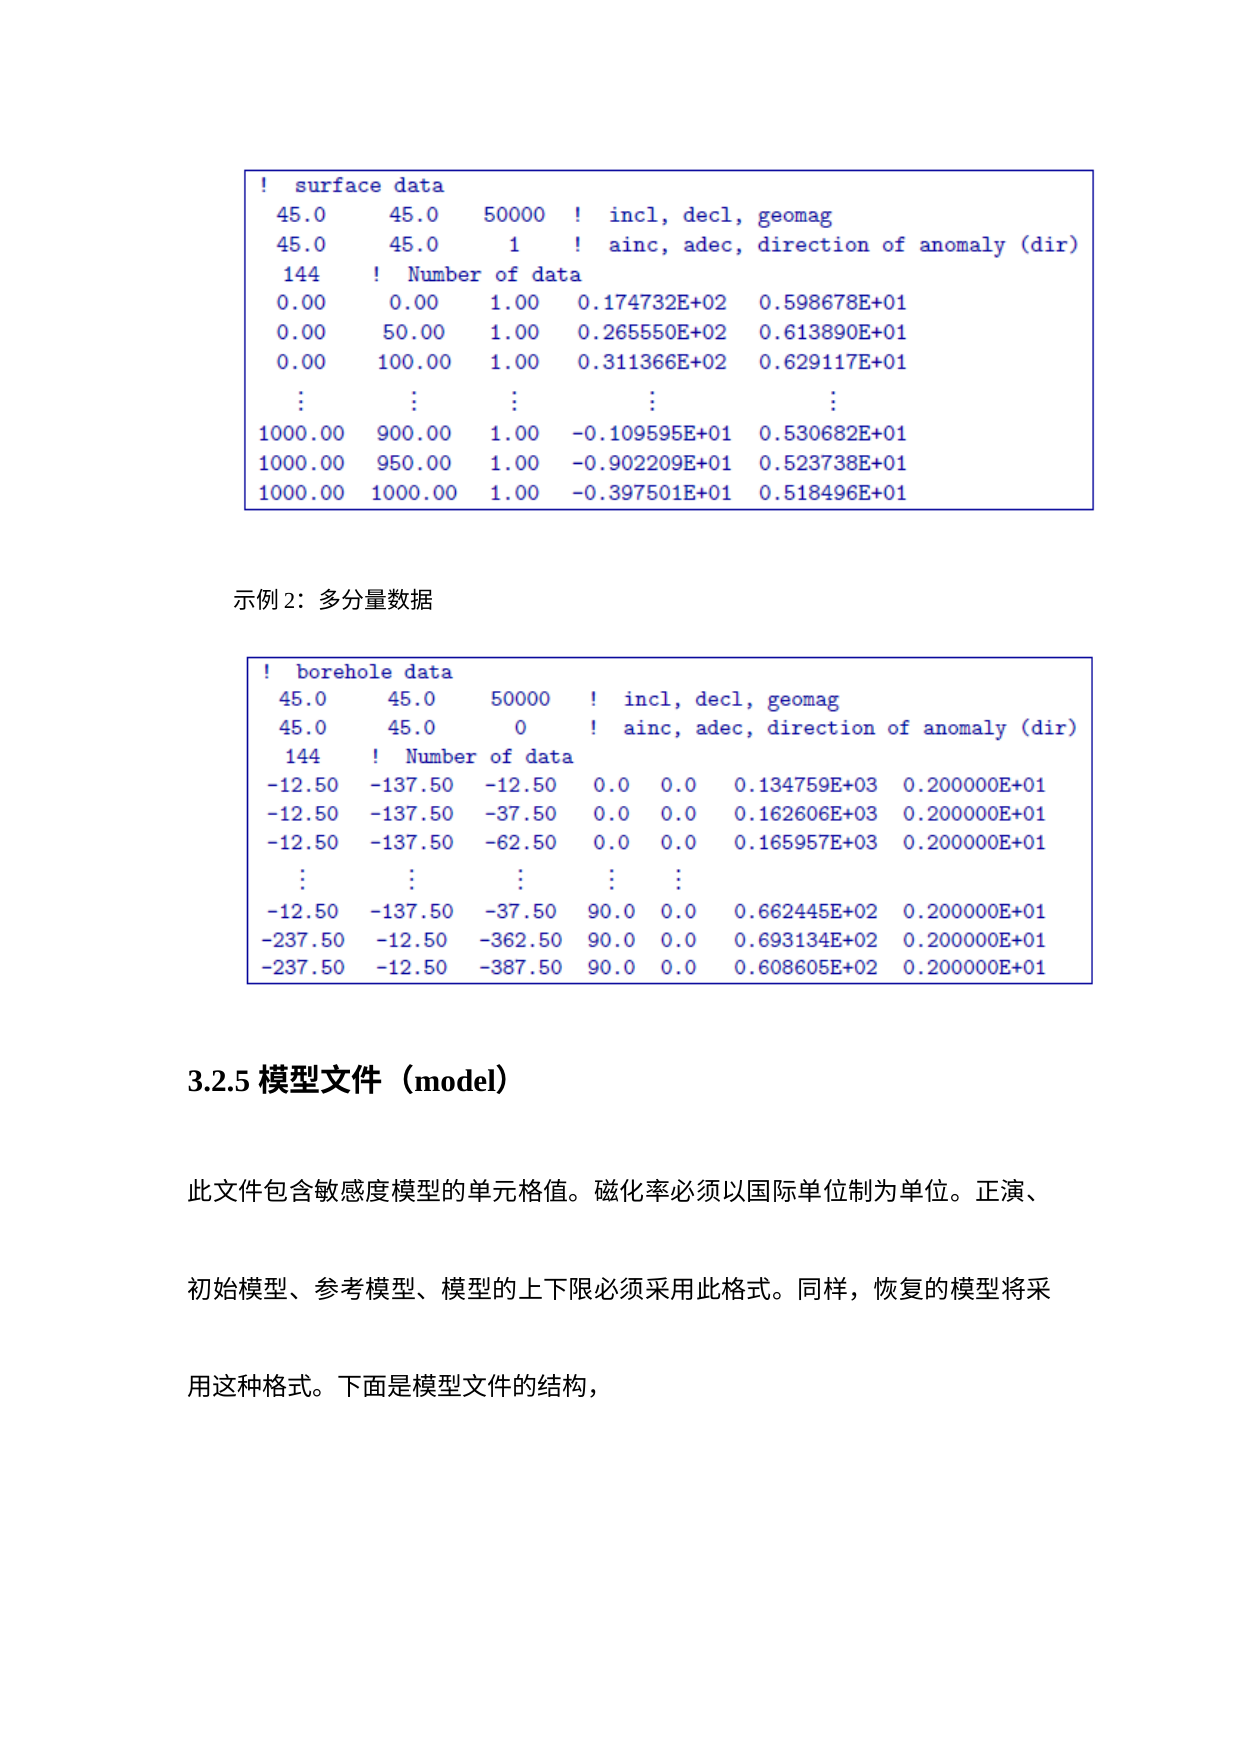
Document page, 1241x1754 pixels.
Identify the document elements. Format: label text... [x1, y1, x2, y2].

picture [237, 162, 1103, 521]
text 示例2：多分量数据 [187, 566, 1053, 631]
text 此文件包含敏感度模型的单元格值。磁化率必须以国际单位制为单位。正演、初始模型、参考模型、模型的上下限必须采用此格式。同样，恢复的模型将采用这种格式。下面是模型文件的结构， [187, 1157, 1053, 1417]
picture [237, 647, 1103, 996]
subtitle 3.2.5 模型文件（model） [187, 1045, 1053, 1110]
